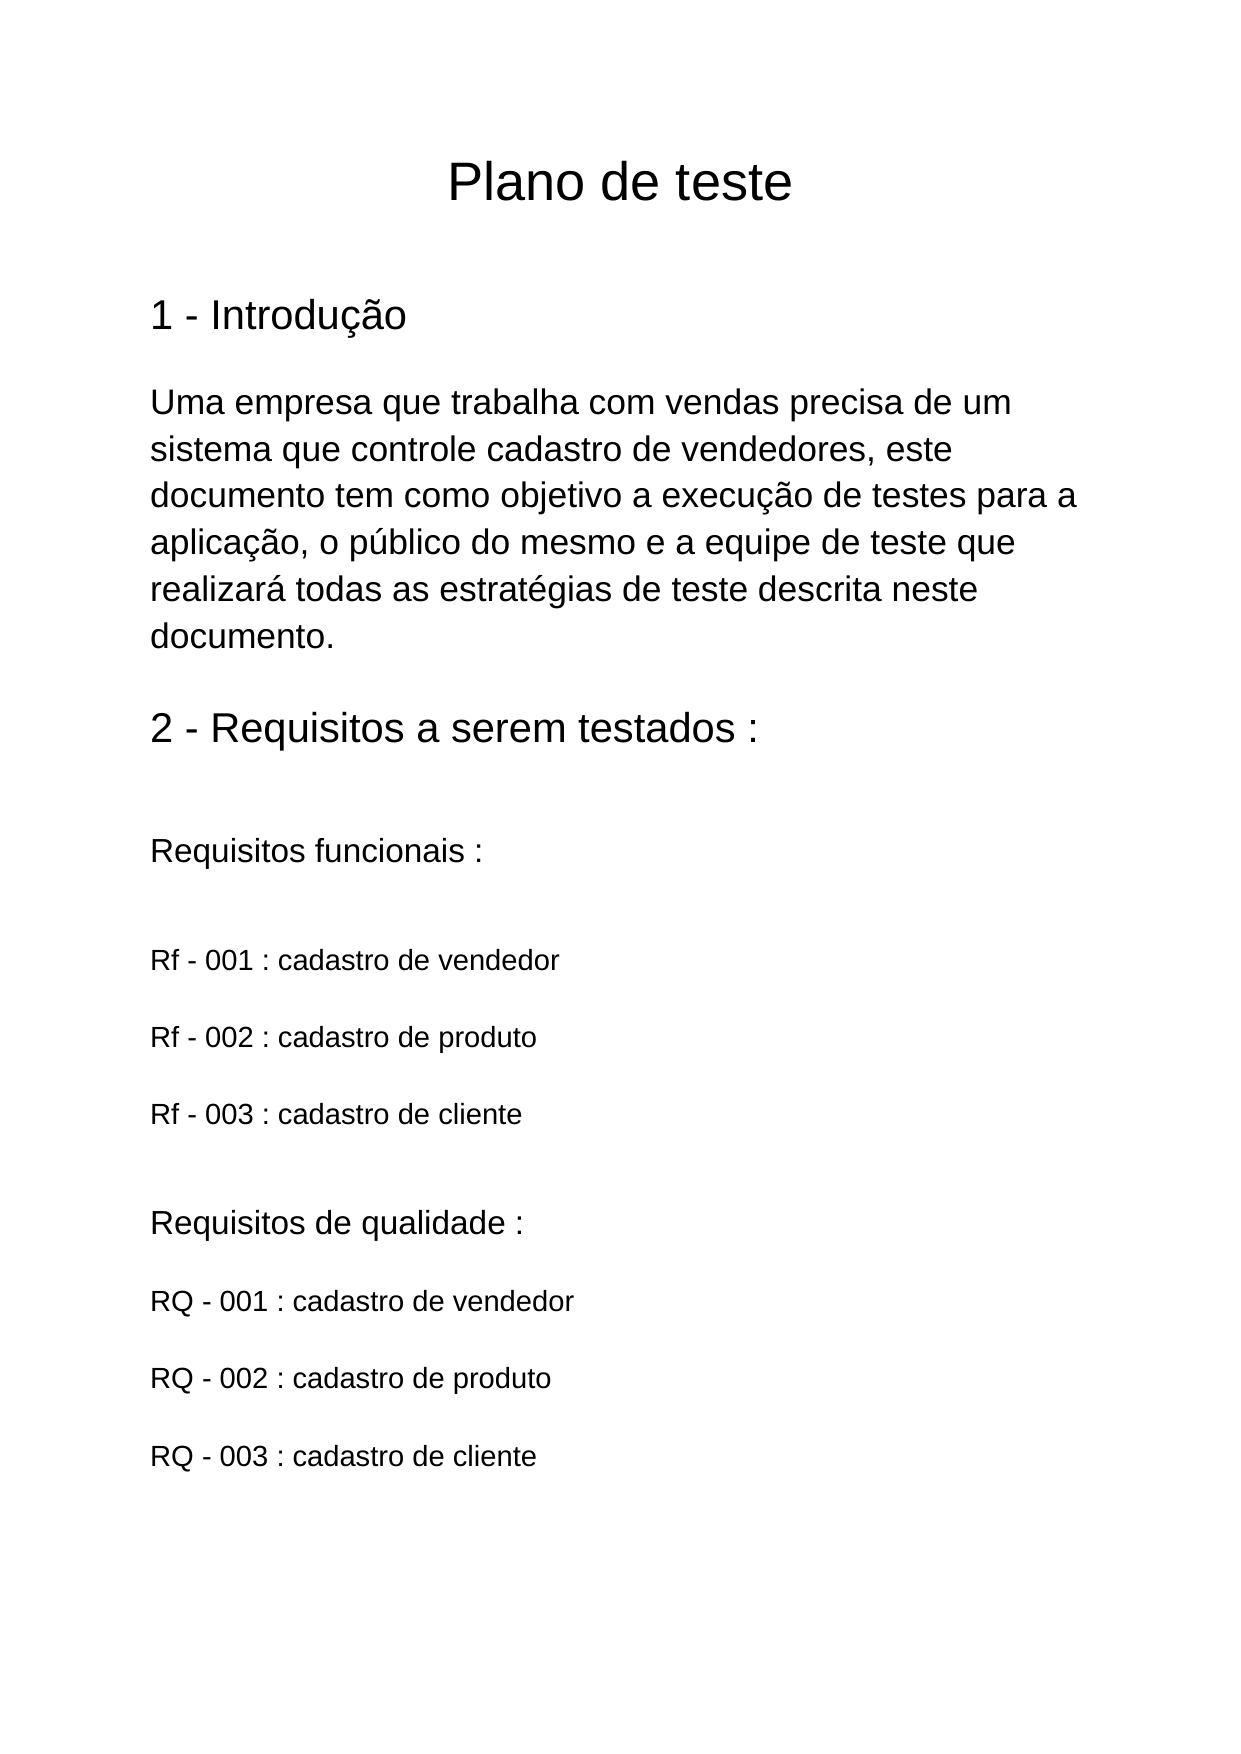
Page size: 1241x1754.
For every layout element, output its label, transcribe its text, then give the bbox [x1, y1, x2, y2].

text Rf - 001 : cadastro de vendedor [150, 943, 1090, 976]
subtitle 1 - Introdução [150, 290, 1090, 338]
text RQ - 002 : cadastro de produto [150, 1361, 1090, 1395]
subtitle Requisitos de qualidade : [150, 1203, 1090, 1242]
subtitle Requisitos funcionais : [150, 831, 1090, 870]
text Rf - 003 : cadastro de cliente [150, 1097, 1090, 1131]
text Rf - 002 : cadastro de produto [150, 1020, 1090, 1053]
title Plano de teste [150, 150, 1090, 212]
text RQ - 003 : cadastro de cliente [150, 1438, 1090, 1472]
subtitle 2 - Requisitos a serem testados : [150, 703, 1090, 751]
text RQ - 001 : cadastro de vendedor [150, 1284, 1090, 1318]
text Uma empresa que trabalha com vendas precisa de um sistema que controle cadastro de vendedores, este documento tem como objetivo a execução de testes para a aplicação, o público do mesmo e a equipe de teste que realizará todas as estratégias de teste descrita neste documento. [150, 381, 1090, 656]
